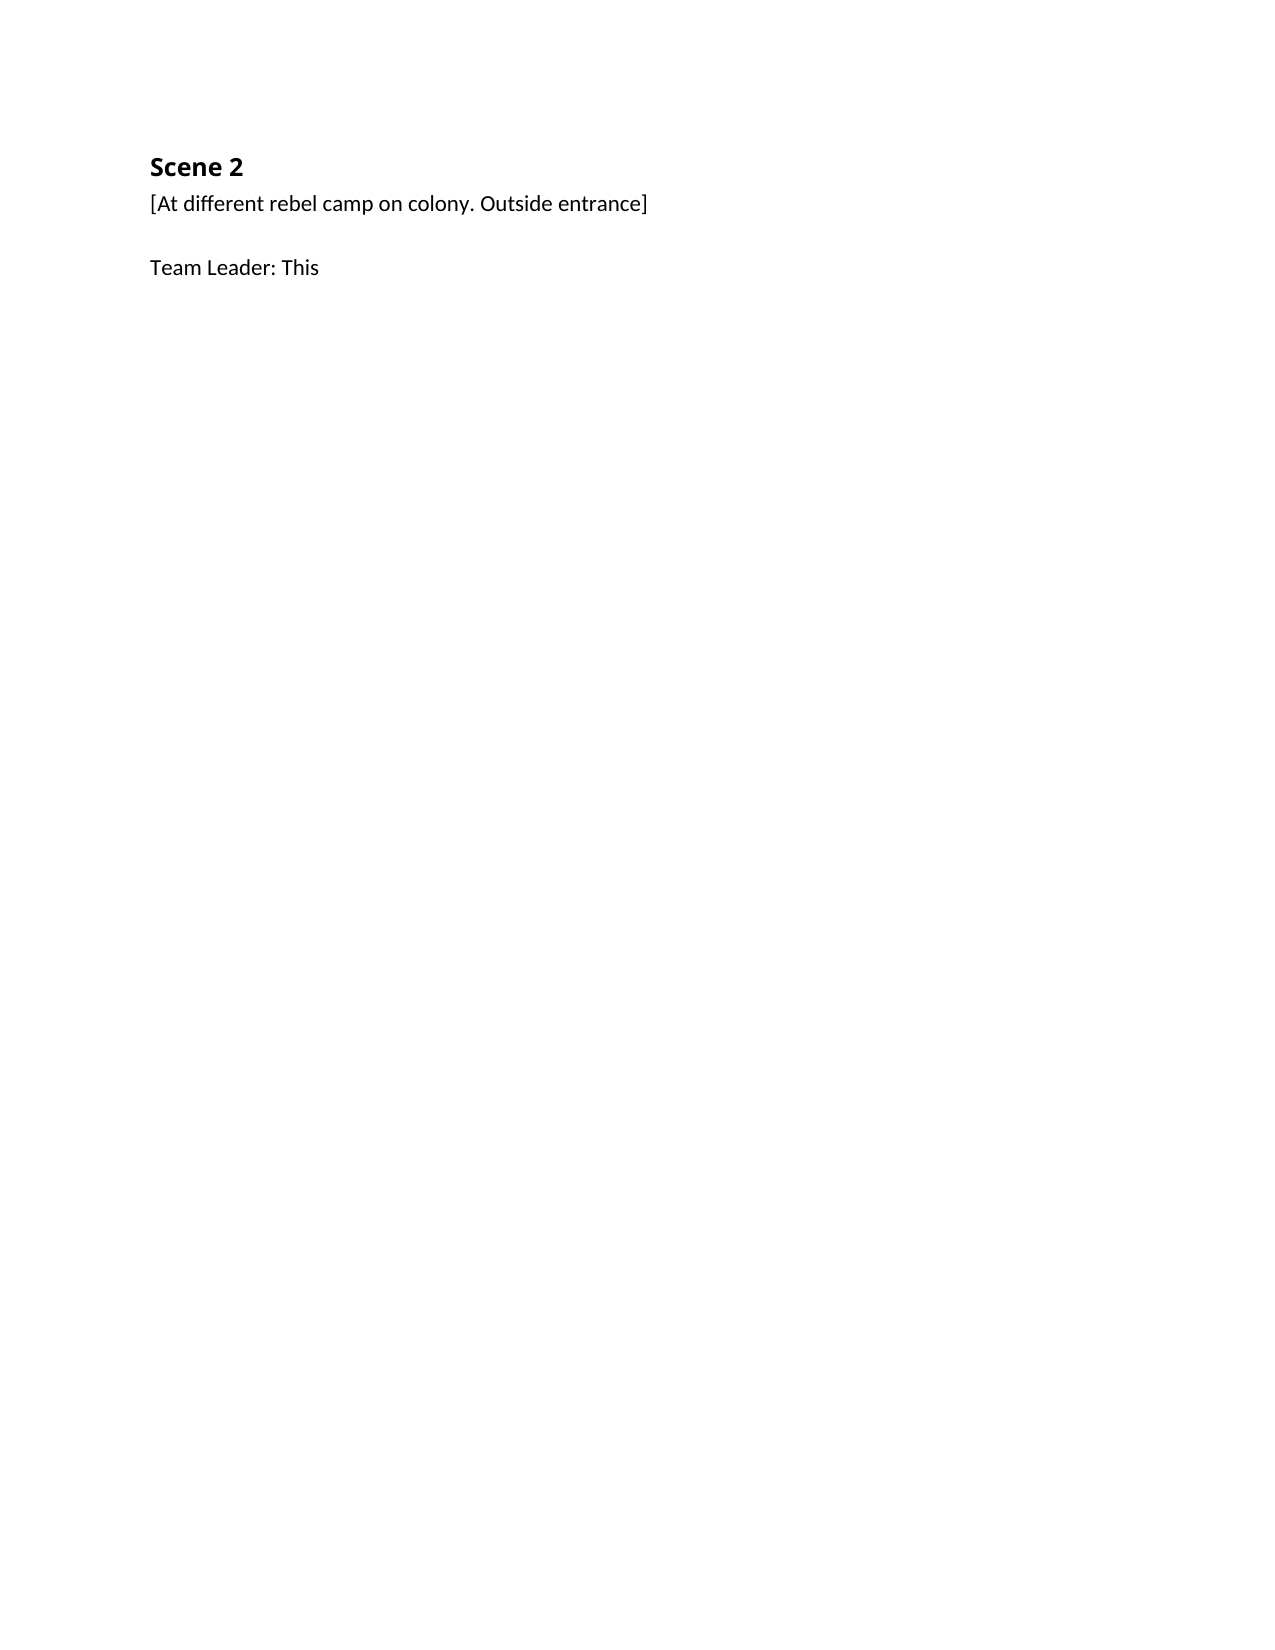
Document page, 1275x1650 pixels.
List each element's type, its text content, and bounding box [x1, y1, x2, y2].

text Team Leader: This [150, 253, 1125, 282]
text [At different rebel camp on colony. Outside entrance] [150, 189, 1125, 217]
text Scene 2 [150, 150, 1125, 184]
